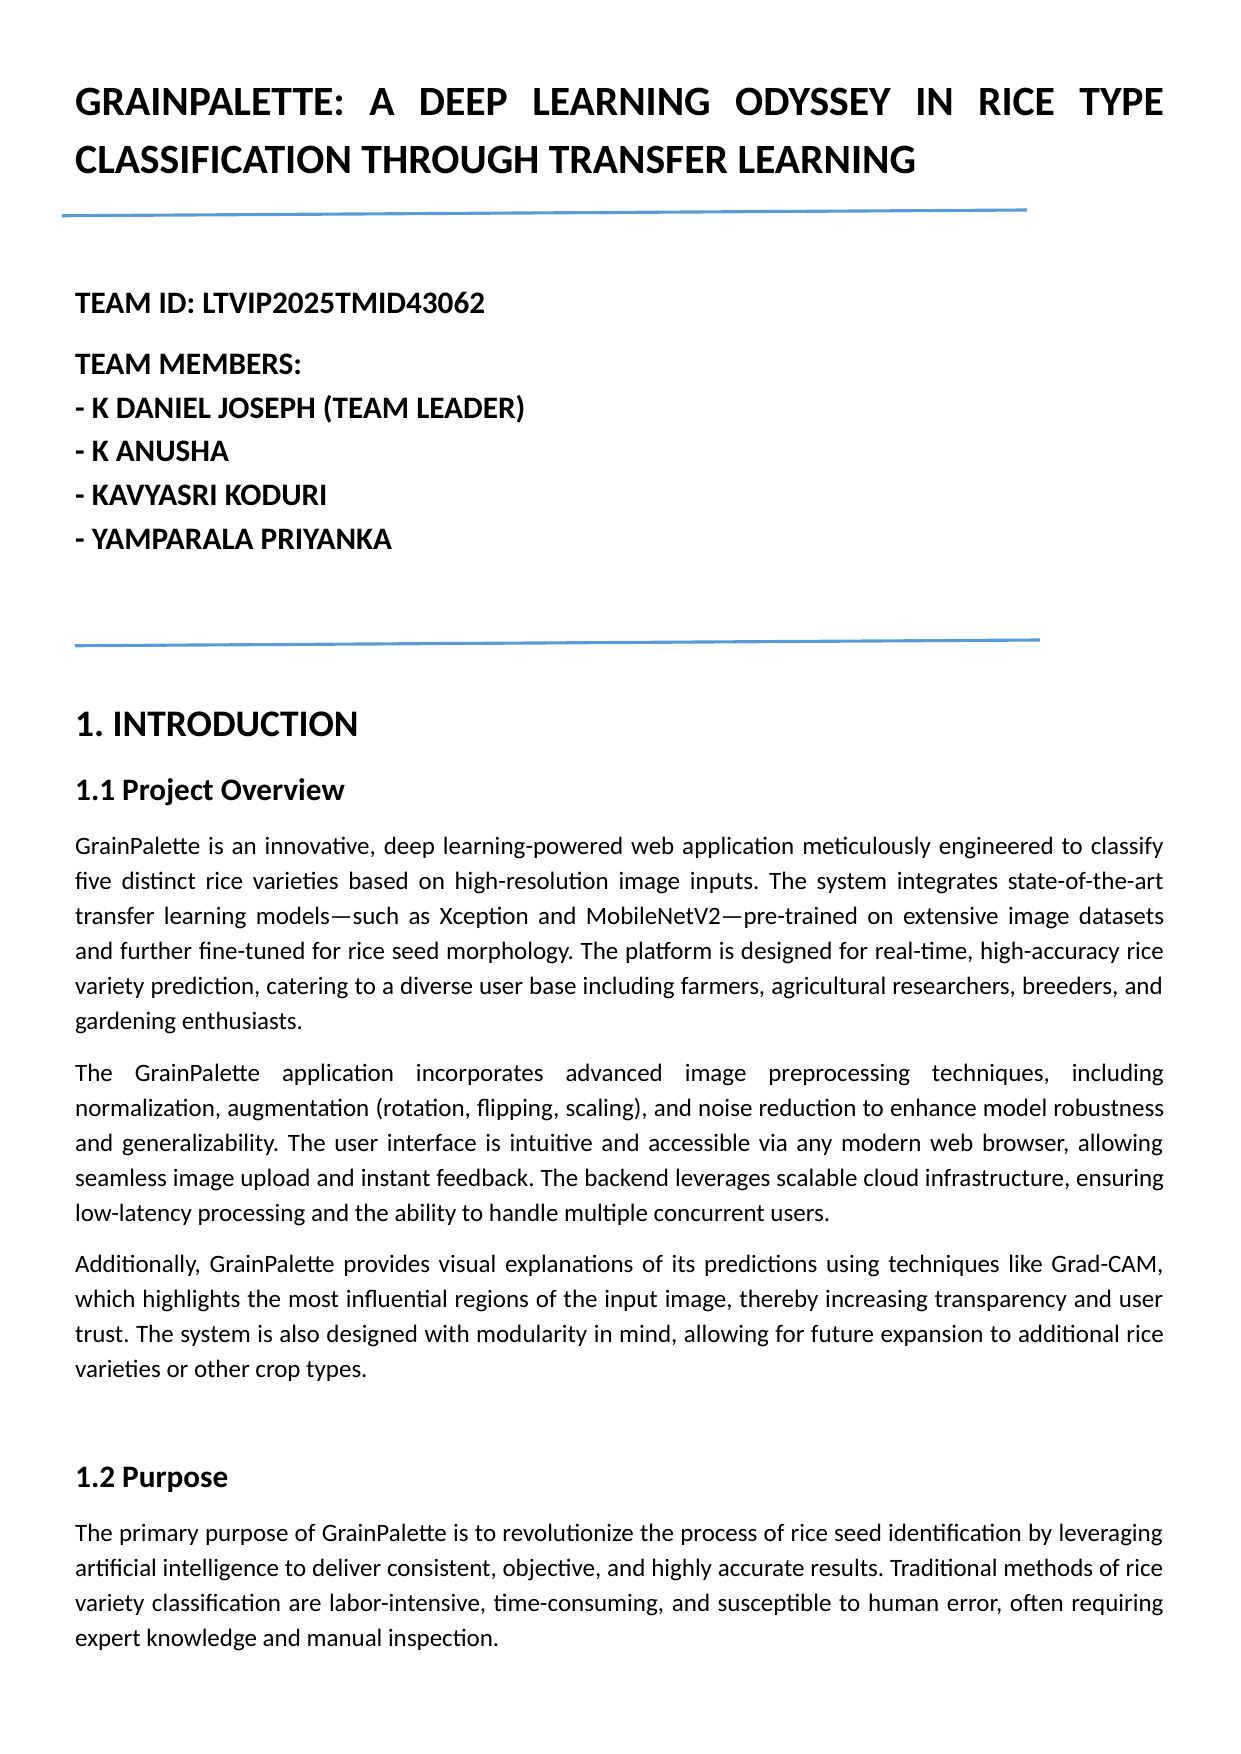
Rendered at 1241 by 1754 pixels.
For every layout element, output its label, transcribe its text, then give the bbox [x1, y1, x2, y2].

text Team ID: LTVIP2025TMID43062 [75, 284, 1165, 322]
text GrainPalette is an innovative, deep learning-powered web application meticulously engineered to classify five distinct rice varieties based on high-resolution image inputs. The system integrates state-of-the-art transfer learning models—such as Xception and MobileNetV2—pre-trained on extensive image datasets and further fine-tuned for rice seed morphology. The platform is designed for real-time, high-accuracy rice variety prediction, catering to a diverse user base including farmers, agricultural researchers, breeders, and gardening enthusiasts. [75, 830, 1165, 1036]
text 1.1 Project Overview [75, 770, 1165, 808]
text Additionally, GrainPalette provides visual explanations of its predictions using techniques like Grad-CAM, which highlights the most influential regions of the input image, thereby increasing transparency and user trust. The system is also designed with modularity in mind, allowing for future expansion to additional rice varieties or other crop types. [75, 1248, 1165, 1384]
text Team Members: - K Daniel Joseph (Team Leader) - K Anusha - Kavyasri Koduri - Yamparala Priyanka [75, 344, 1165, 557]
text 1. INTRODUCTION [75, 700, 1165, 746]
text 1.2 Purpose [75, 1457, 1165, 1495]
text The GrainPalette application incorporates advanced image preprocessing techniques, including normalization, augmentation (rotation, flipping, scaling), and noise reduction to enhance model robustness and generalizability. The user interface is intuitive and accessible via any modern web browser, allowing seamless image upload and instant feedback. The backend leverages scalable cloud infrastructure, ensuring low-latency processing and the ability to handle multiple concurrent users. [75, 1057, 1165, 1227]
text GrainPalette: A Deep Learning Odyssey in Rice Type Classification Through Transfer Learning [75, 75, 1165, 184]
